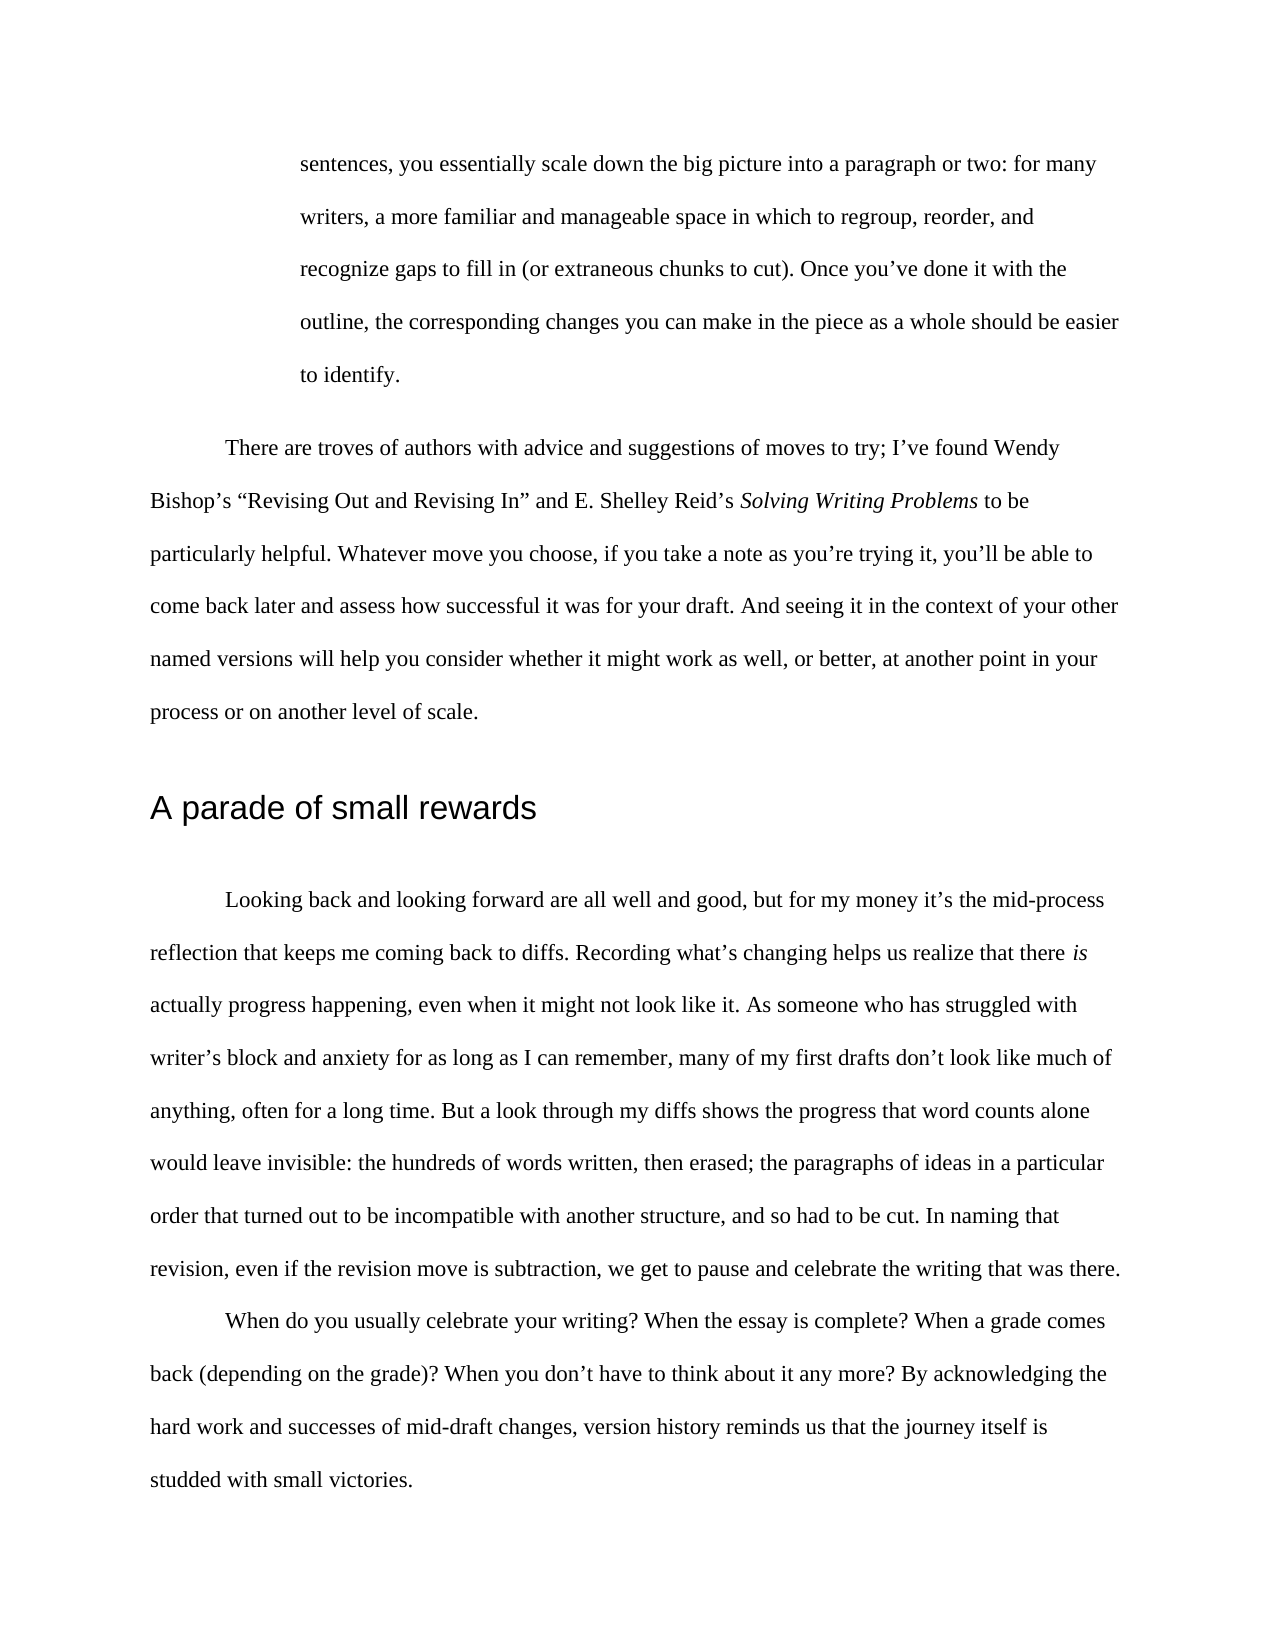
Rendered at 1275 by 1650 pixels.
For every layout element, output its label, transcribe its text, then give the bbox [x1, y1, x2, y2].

text When do you usually celebrate your writing? When the essay is complete? When a grade comes back (depending on the grade)? When you don’t have to think about it any more? By acknowledging the hard work and successes of mid-draft changes, version history reminds us that the journey itself is studded with small victories. [150, 1307, 1125, 1492]
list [262, 150, 1125, 387]
subtitle A parade of small rewards [150, 788, 1125, 827]
text Looking back and looking forward are all well and good, but for my money it’s the mid-process reflection that keeps me coming back to diffs. Recording what’s changing helps us realize that there is actually progress happening, even when it might not look like it. As someone who has struggled with writer’s block and anxiety for as long as I can remember, many of my first drafts don’t look like much of anything, often for a long time. But a look through my diffs shows the progress that word counts alone would leave invisible: the hundreds of words written, then erased; the paragraphs of ideas in a particular order that turned out to be incompatible with another structure, and so had to be cut. In naming that revision, even if the revision move is subtraction, we get to pause and celebrate the writing that was there. [150, 886, 1125, 1281]
text There are troves of authors with advice and suggestions of moves to try; I’ve found Wendy Bishop’s “Revising Out and Revising In” and E. Shelley Reid’s Solving Writing Problems to be particularly helpful. Whatever move you choose, if you take a note as you’re trying it, you’ll be able to come back later and assess how successful it was for your draft. And seeing it in the context of your other named versions will help you consider whether it might work as well, or better, at another point in your process or on another level of scale. [150, 434, 1125, 724]
